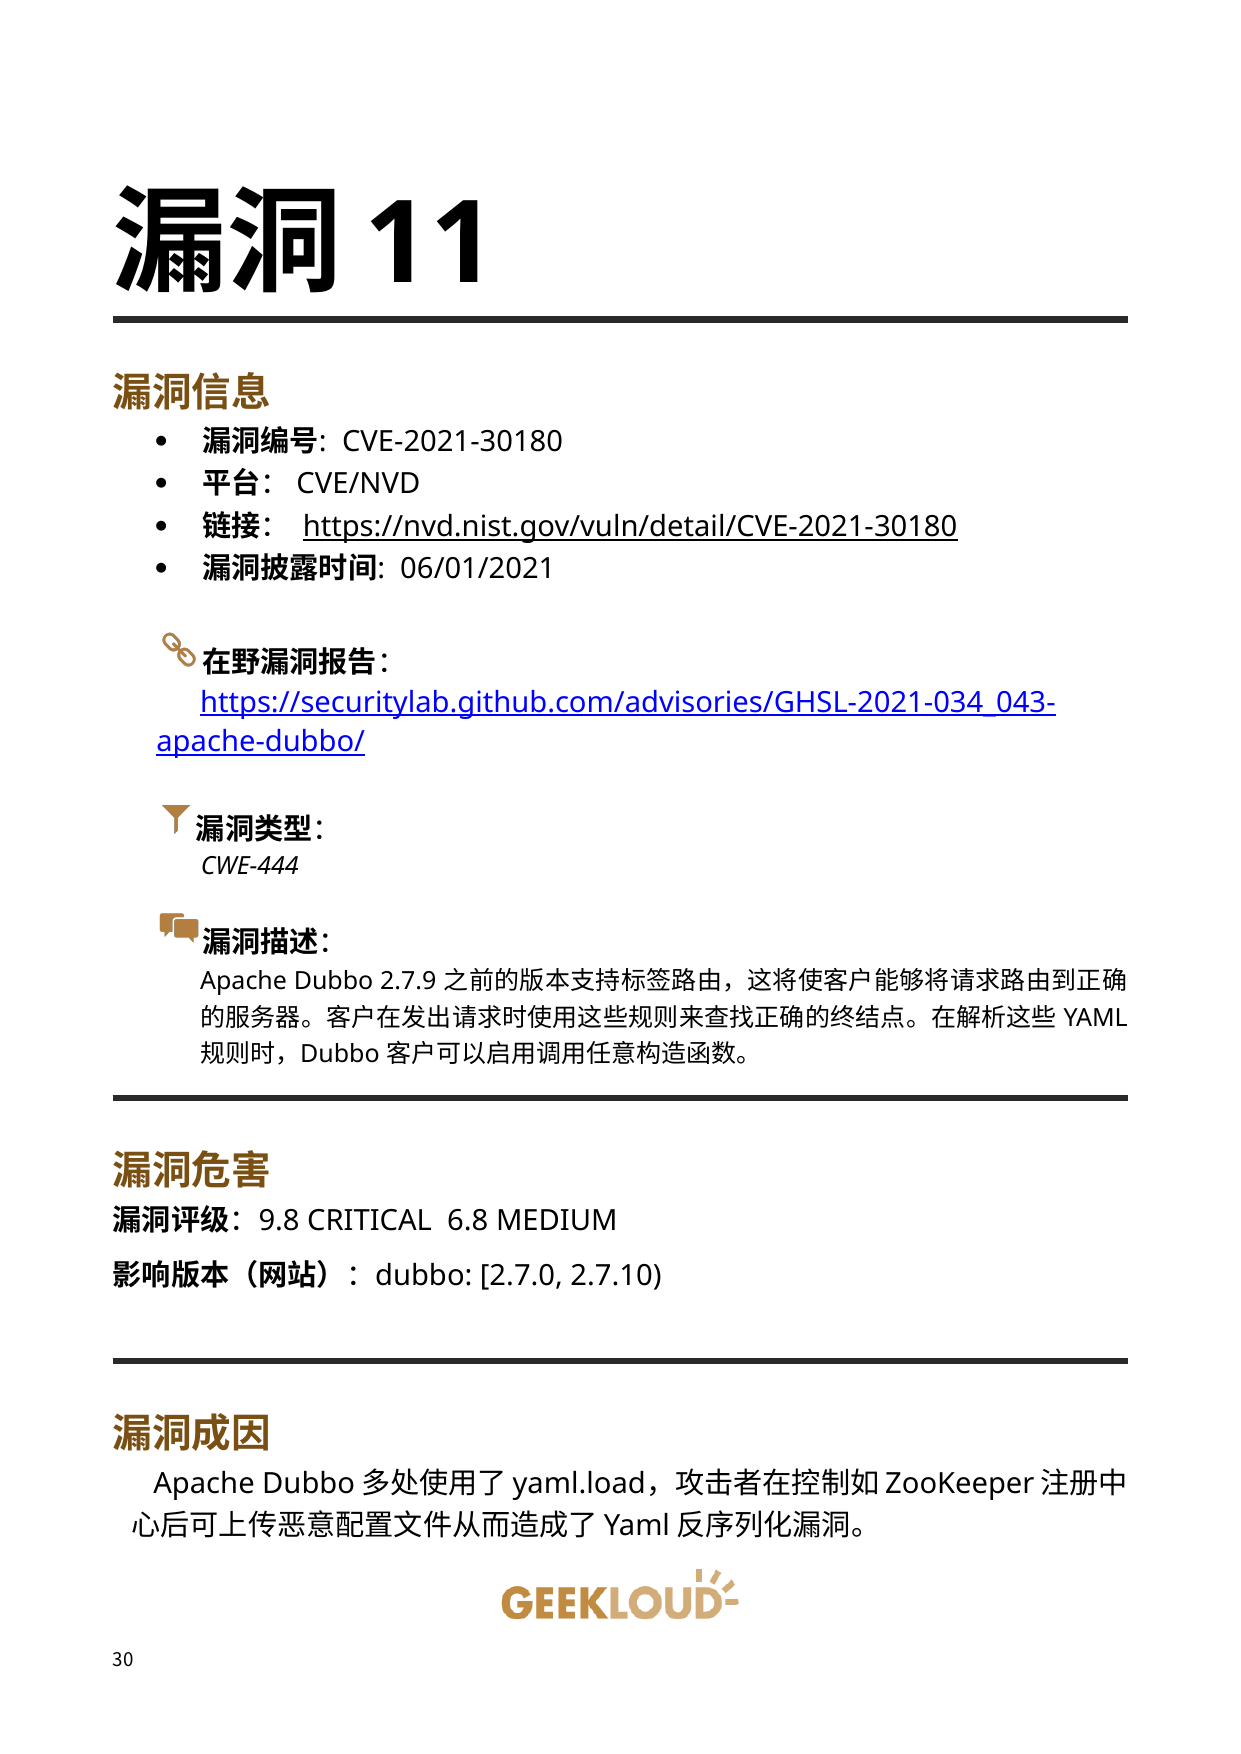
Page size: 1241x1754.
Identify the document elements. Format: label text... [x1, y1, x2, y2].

text 在野漏洞报告： [112, 627, 1128, 681]
text Apache Dubbo 2.7.9 之前的版本支持标签路由，这将使客户能够将请求路由到正确的服务器。客户在发出请求时使用这些规则来查找正确的终结点。在解析这些 YAML 规则时，Dubbo 客户可以启用调用任意构造函数。 [200, 961, 1128, 1069]
text 漏洞成因 [112, 1359, 1128, 1459]
text 漏洞类型： [112, 800, 1128, 848]
list 漏洞编号: CVE-2021-30180 [156, 417, 1128, 460]
picture [156, 800, 196, 840]
text 漏洞信息 [112, 317, 1128, 417]
picture [156, 626, 202, 673]
text 漏洞11 [112, 150, 1128, 316]
picture [156, 903, 202, 953]
text Apache Dubbo多处使用了yaml.load，攻击者在控制如ZooKeeper注册中心后可上传恶意配置文件从而造成了Yaml反序列化漏洞。 [131, 1459, 1128, 1544]
text 漏洞描述： [112, 903, 1128, 961]
list 平台： CVE/NVD [156, 460, 1128, 502]
text 漏洞危害 [112, 1096, 1128, 1196]
text CWE-444 [156, 848, 1128, 882]
text https://securitylab.github.com/advisories/GHSL-2021-034_043-apache-dubbo/ [156, 681, 1128, 760]
list 漏洞披露时间: 06/01/2021 [156, 545, 1128, 587]
text 漏洞评级：9.8 CRITICAL 6.8 MEDIUM [112, 1196, 1128, 1238]
text 影响版本（网站）：dubbo: [2.7.0, 2.7.10) [112, 1251, 1128, 1293]
list 链接： https://nvd.nist.gov/vuln/detail/CVE-2021-30180 [156, 502, 1128, 545]
